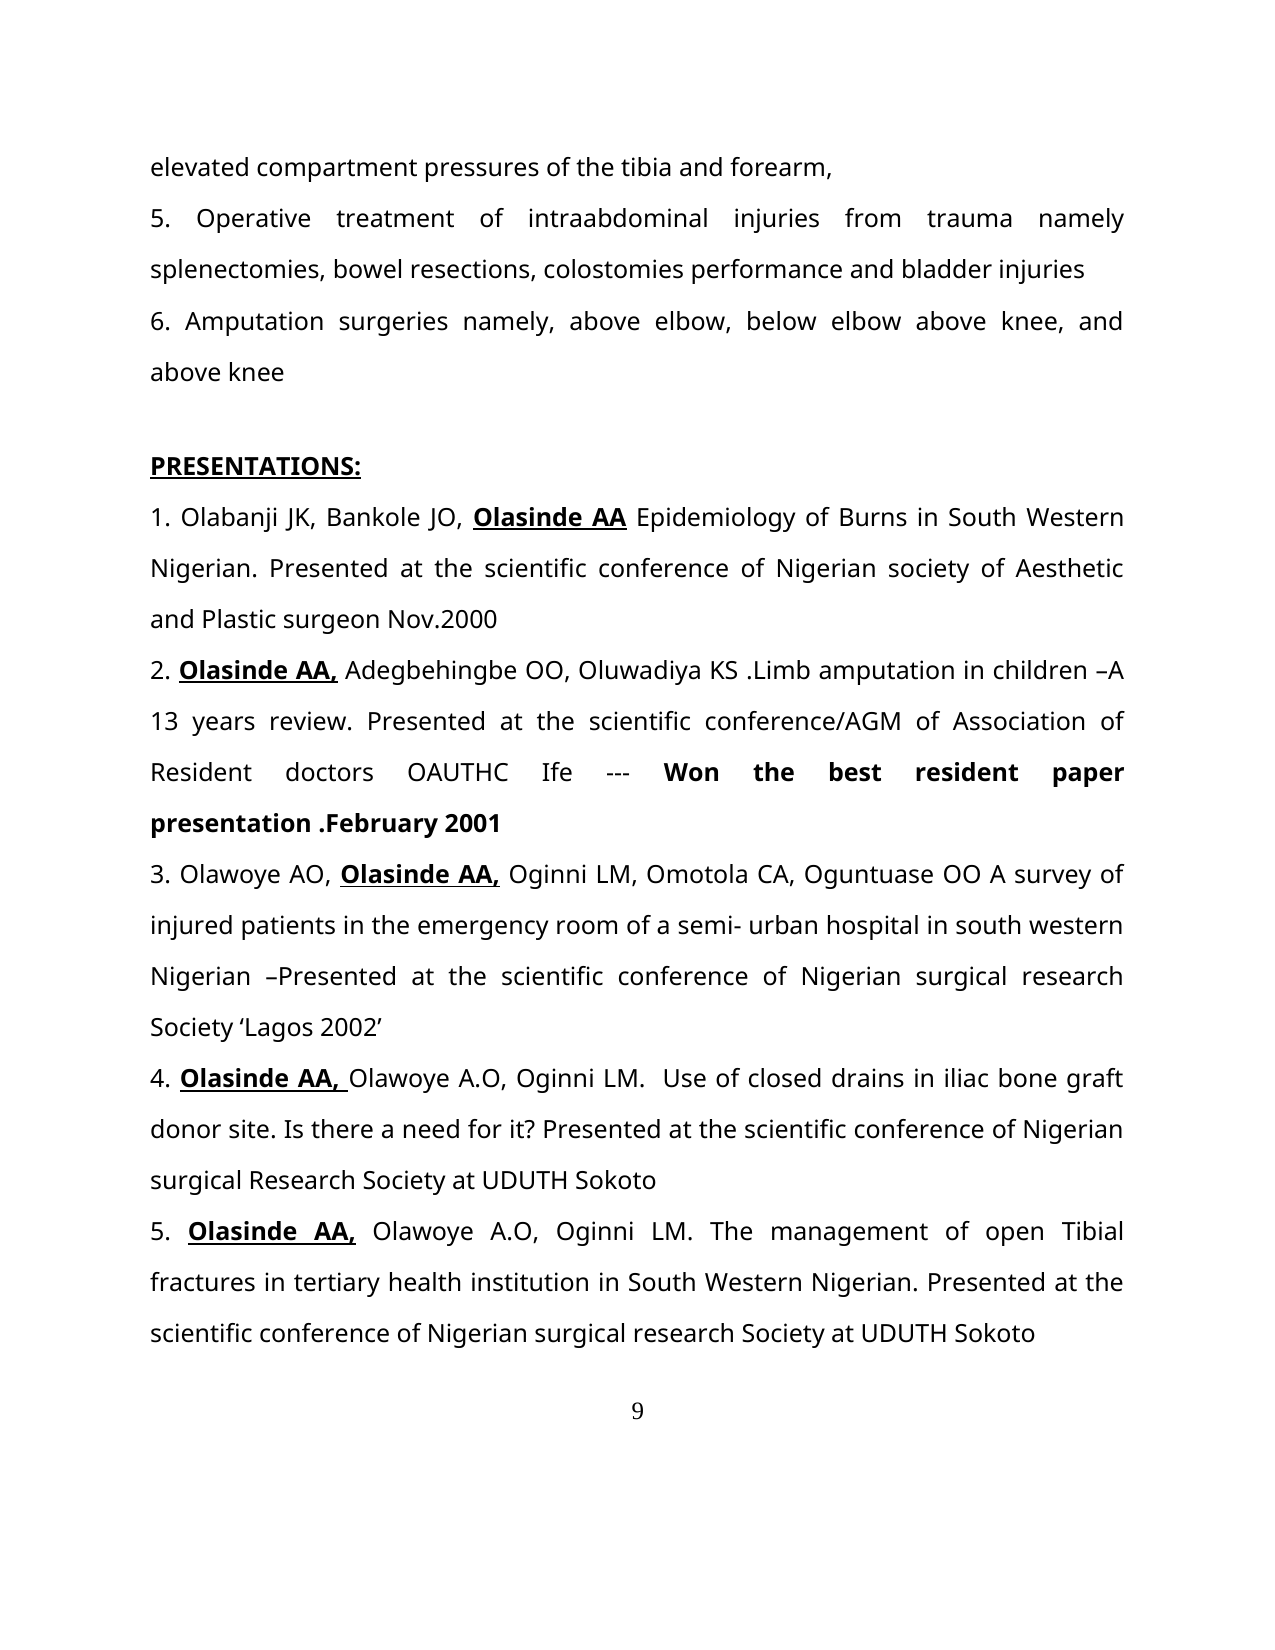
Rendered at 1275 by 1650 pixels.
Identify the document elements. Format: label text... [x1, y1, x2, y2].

text 5. Operative treatment of intraabdominal injuries from trauma namely splenectomies, bowel resections, colostomies performance and bladder injuries [150, 201, 1125, 286]
text 2. Olasinde AA, Adegbehingbe OO, Oluwadiya KS .Limb amputation in children –A 13 years review. Presented at the scientific conference/AGM of Association of Resident doctors OAUTHC Ife --- Won the best resident paper presentation .February 2001 [150, 652, 1125, 840]
text 3. Olawoye AO, Olasinde AA, Oginni LM, Omotola CA, Oguntuase OO A survey of injured patients in the emergency room of a semi- urban hospital in south western Nigerian –Presented at the scientific conference of Nigerian surgical research Society ‘Lagos 2002’ [150, 857, 1125, 1044]
text 5. Olasinde AA, Olawoye A.O, Oginni LM. The management of open Tibial fractures in tertiary health institution in South Western Nigerian. Presented at the scientific conference of Nigerian surgical research Society at UDUTH Sokoto [150, 1214, 1125, 1350]
text 4. Olasinde AA, Olawoye A.O, Oginni LM. Use of closed drains in iliac bone graft donor site. Is there a need for it? Presented at the scientific conference of Nigerian surgical Research Society at UDUTH Sokoto [150, 1061, 1125, 1197]
text PRESENTATIONS: [150, 448, 1125, 482]
text 6. Amputation surgeries namely, above elbow, below elbow above knee, and above knee [150, 303, 1125, 388]
text 1. Olabanji JK, Bankole JO, Olasinde AA Epidemiology of Burns in South Western Nigerian. Presented at the scientific conference of Nigerian society of Aesthetic and Plastic surgeon Nov.2000 [150, 499, 1125, 636]
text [150, 150, 1125, 184]
